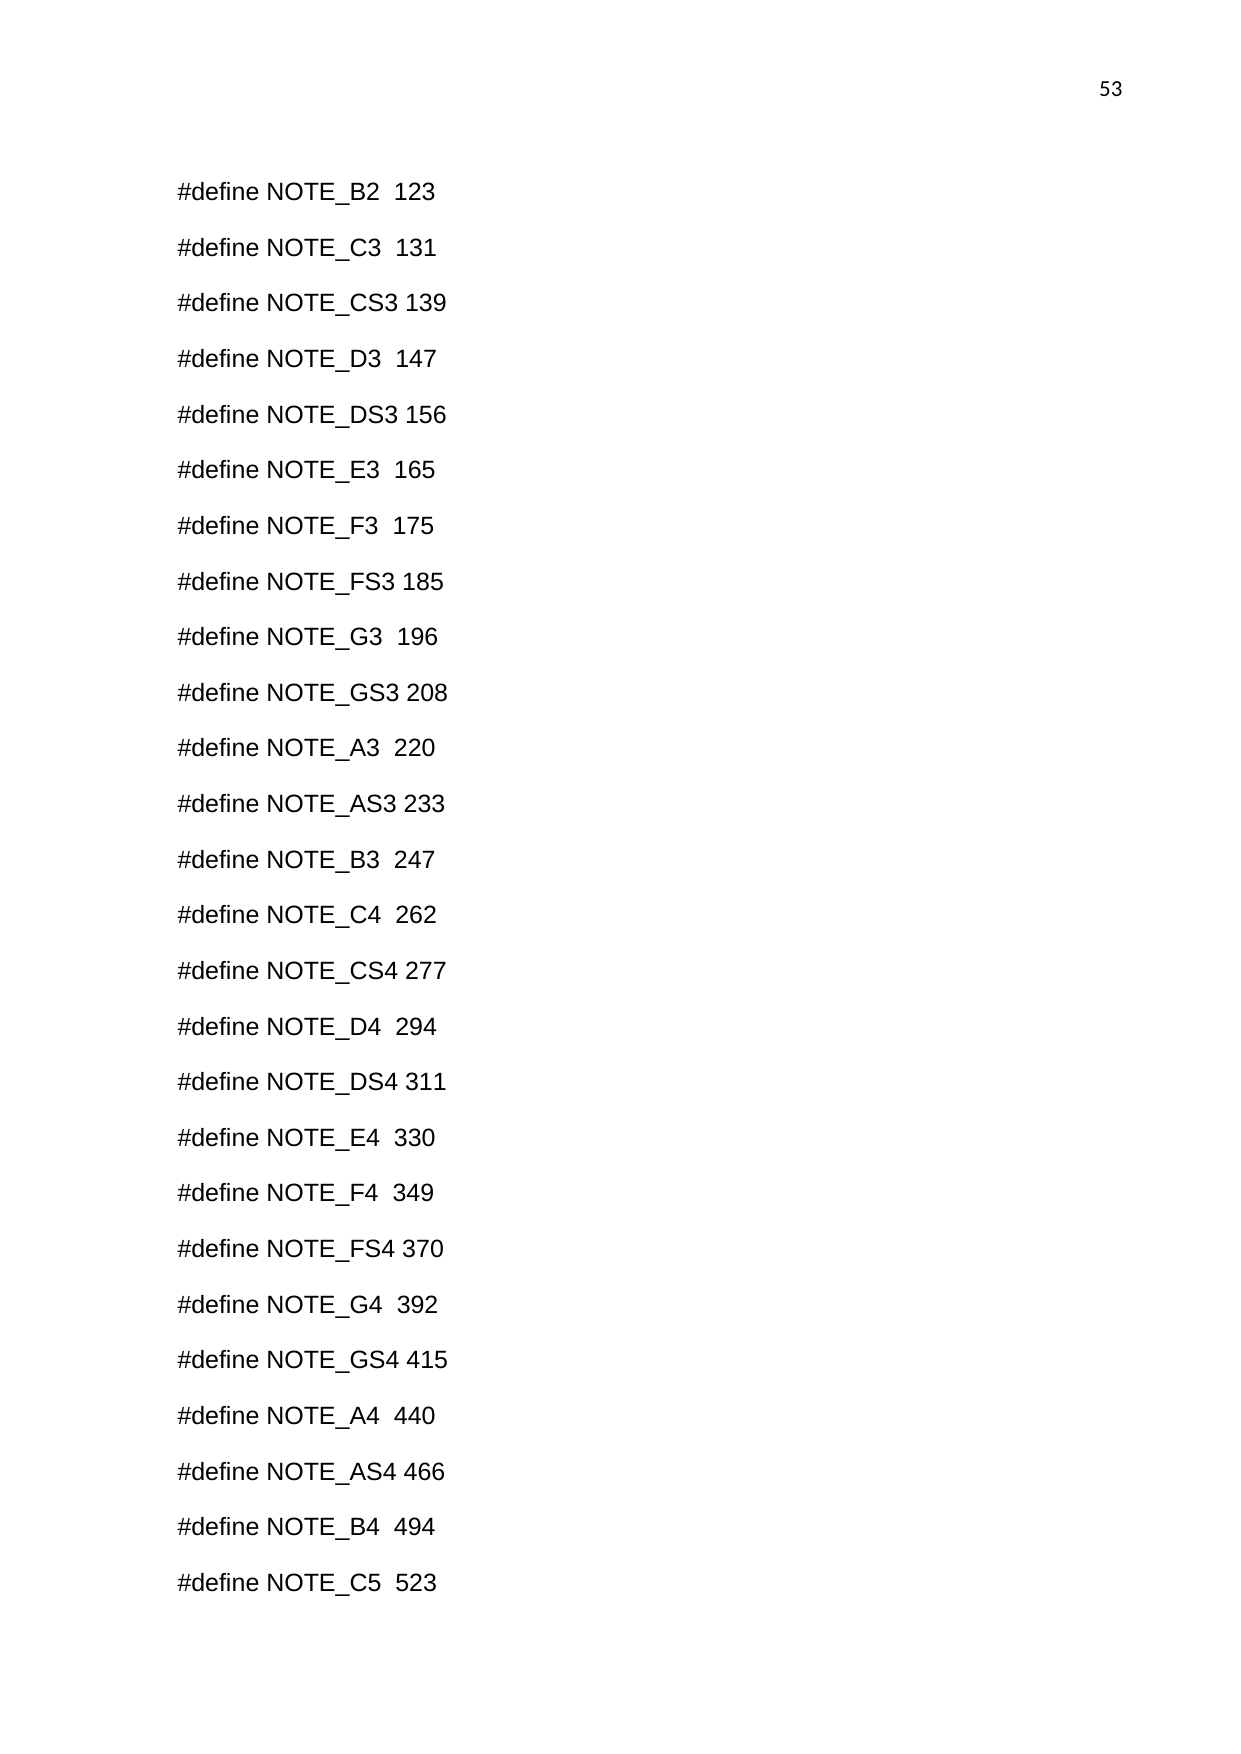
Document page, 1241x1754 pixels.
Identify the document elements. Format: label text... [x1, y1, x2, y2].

text #define NOTE_FS4 370 [177, 1234, 1122, 1263]
text #define NOTE_B3 247 [177, 845, 1122, 873]
text #define NOTE_C5 523 [177, 1568, 1122, 1597]
text #define NOTE_AS3 233 [177, 789, 1122, 818]
text #define NOTE_F3 175 [177, 511, 1122, 540]
text #define NOTE_A3 220 [177, 733, 1122, 762]
text #define NOTE_AS4 466 [177, 1457, 1122, 1485]
text #define NOTE_E3 165 [177, 455, 1122, 484]
text #define NOTE_B2 123 [177, 177, 1122, 206]
text #define NOTE_F4 349 [177, 1178, 1122, 1207]
text #define NOTE_D4 294 [177, 1012, 1122, 1040]
text #define NOTE_G4 392 [177, 1290, 1122, 1318]
text #define NOTE_GS3 208 [177, 678, 1122, 707]
text #define NOTE_C3 131 [177, 233, 1122, 262]
text #define NOTE_CS4 277 [177, 956, 1122, 985]
text #define NOTE_GS4 415 [177, 1345, 1122, 1374]
text #define NOTE_C4 262 [177, 900, 1122, 929]
text #define NOTE_E4 330 [177, 1123, 1122, 1152]
text #define NOTE_B4 494 [177, 1512, 1122, 1541]
text #define NOTE_G3 196 [177, 622, 1122, 651]
text #define NOTE_FS3 185 [177, 567, 1122, 595]
text #define NOTE_D3 147 [177, 344, 1122, 373]
text #define NOTE_DS3 156 [177, 400, 1122, 428]
text #define NOTE_A4 440 [177, 1401, 1122, 1430]
text #define NOTE_DS4 311 [177, 1067, 1122, 1096]
text #define NOTE_CS3 139 [177, 288, 1122, 317]
